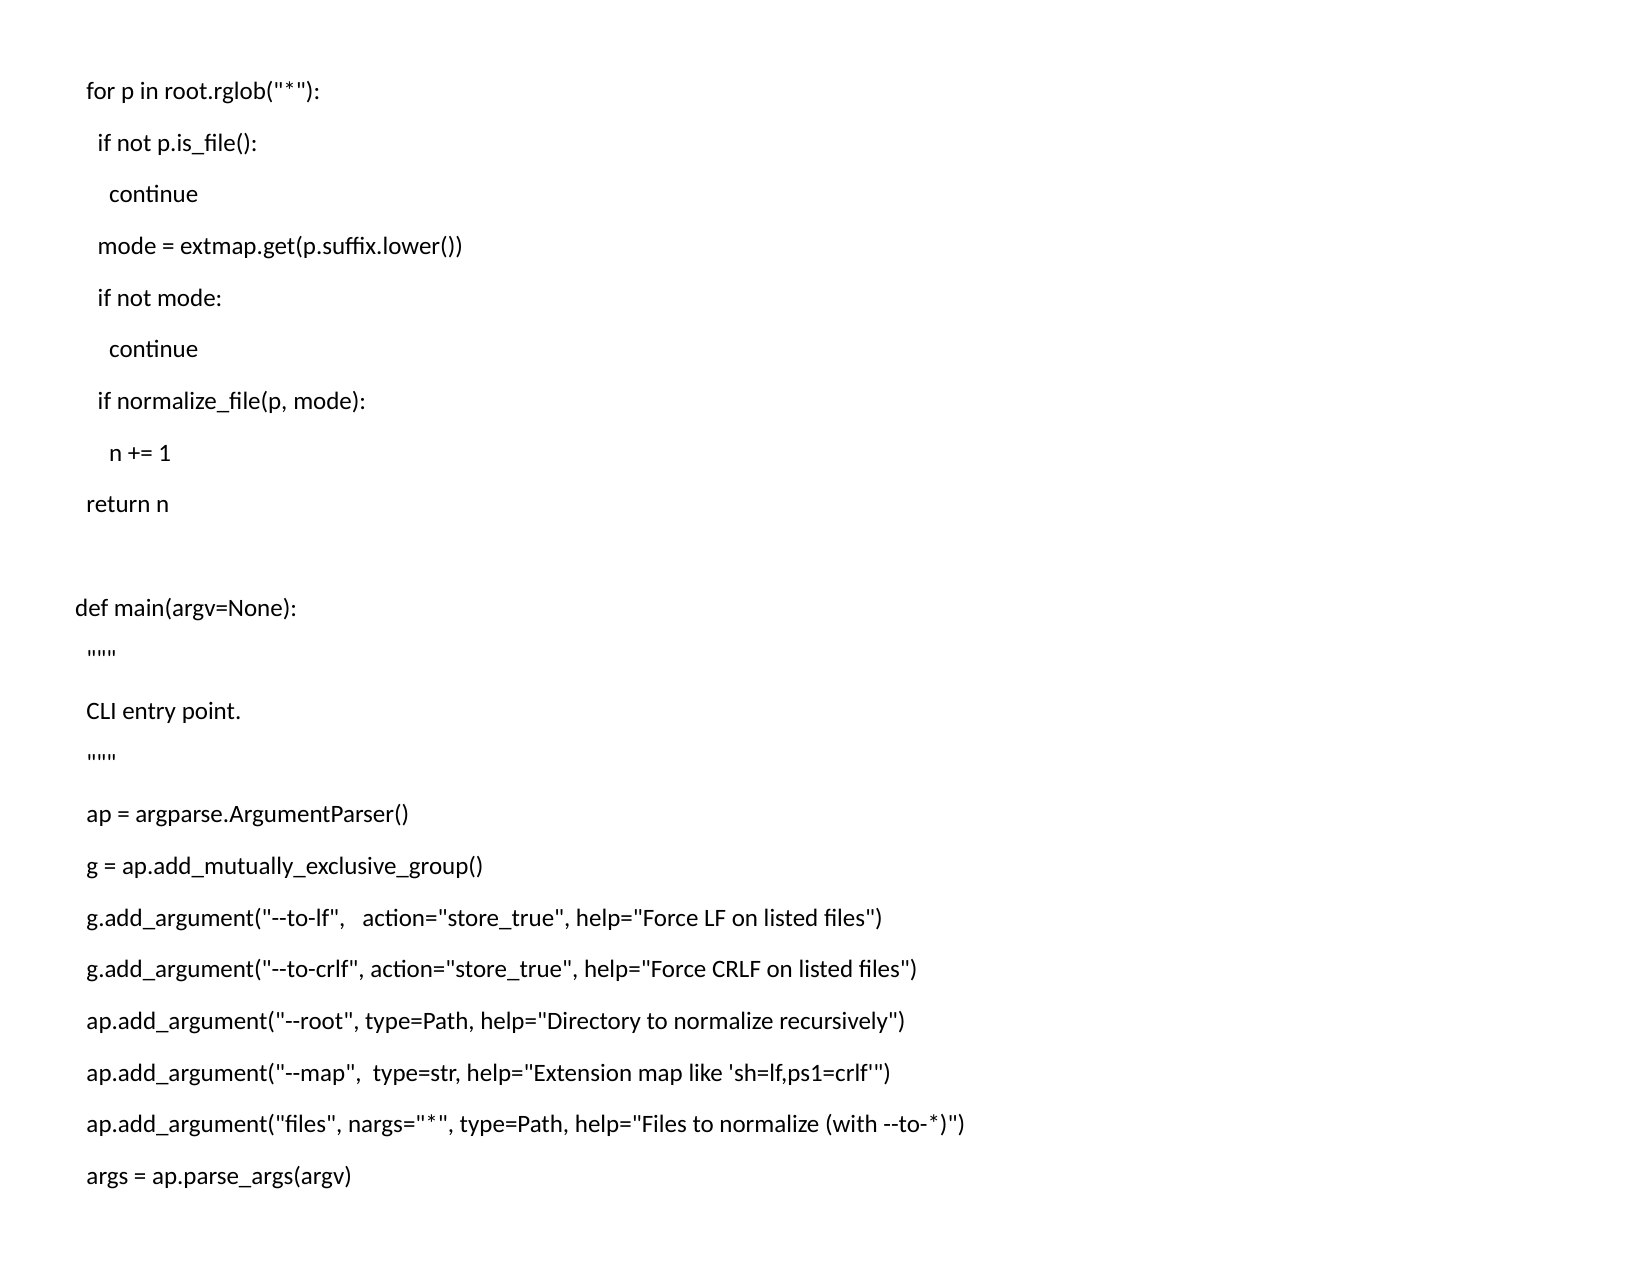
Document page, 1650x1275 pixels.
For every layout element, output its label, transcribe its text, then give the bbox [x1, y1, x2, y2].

text return n [75, 488, 1575, 519]
text ap.add_argument("files", nargs="*", type=Path, help="Files to normalize (with --to-*)") [75, 1108, 1575, 1139]
text """ [75, 747, 1575, 777]
text args = ap.parse_args(argv) [75, 1160, 1575, 1191]
text for p in root.rglob("*"): [75, 75, 1575, 106]
text continue [75, 178, 1575, 209]
text g.add_argument("--to-crlf", action="store_true", help="Force CRLF on listed files") [75, 953, 1575, 984]
text n += 1 [75, 437, 1575, 467]
text if not mode: [75, 282, 1575, 312]
text if not p.is_file(): [75, 127, 1575, 157]
text """ [75, 643, 1575, 674]
text ap = argparse.ArgumentParser() [75, 798, 1575, 829]
text ap.add_argument("--map", type=str, help="Extension map like 'sh=lf,ps1=crlf'") [75, 1057, 1575, 1087]
text if normalize_file(p, mode): [75, 385, 1575, 416]
text continue [75, 333, 1575, 364]
text ap.add_argument("--root", type=Path, help="Directory to normalize recursively") [75, 1005, 1575, 1036]
text mode = extmap.get(p.suffix.lower()) [75, 230, 1575, 261]
text g = ap.add_mutually_exclusive_group() [75, 850, 1575, 881]
text def main(argv=None): [75, 592, 1575, 622]
text g.add_argument("--to-lf", action="store_true", help="Force LF on listed files") [75, 902, 1575, 932]
text CLI entry point. [75, 695, 1575, 726]
